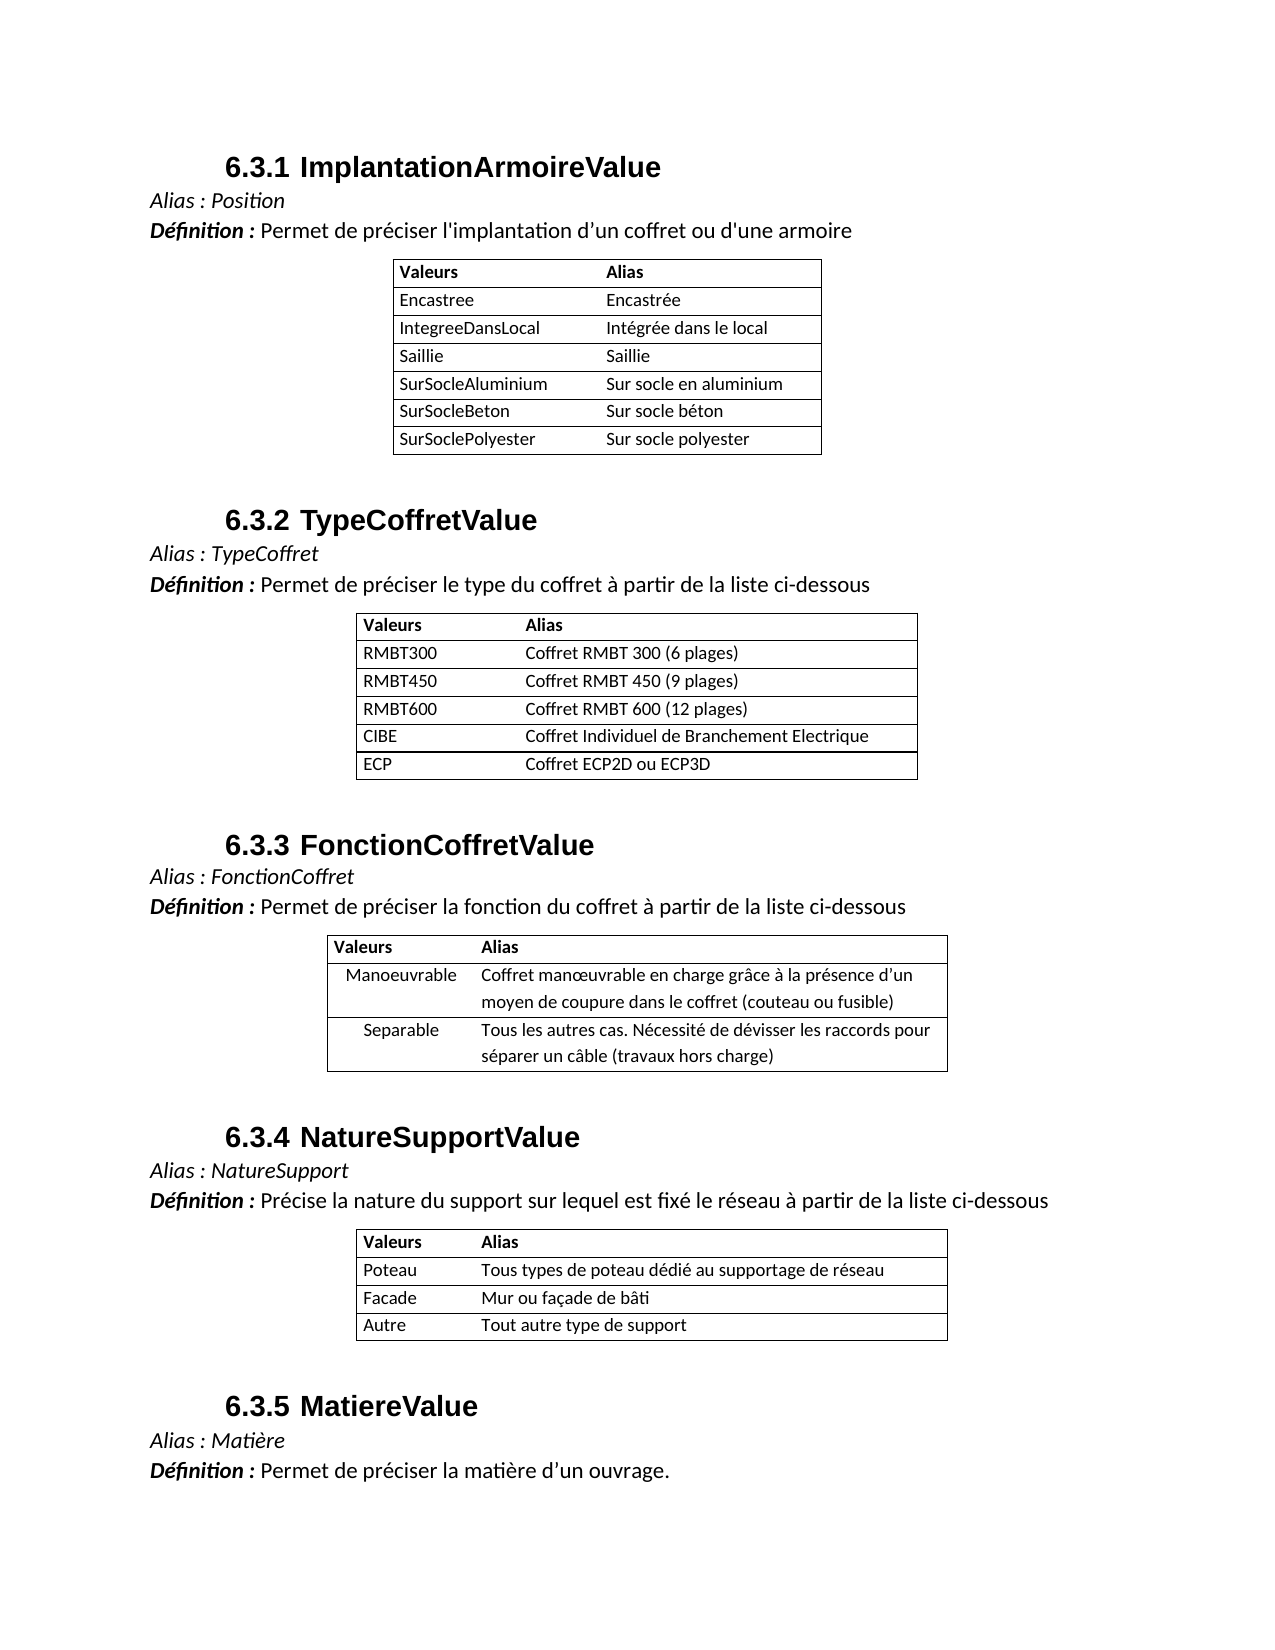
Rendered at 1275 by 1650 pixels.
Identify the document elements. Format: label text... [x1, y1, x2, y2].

table_cell Intégrée dans le local [600, 316, 821, 343]
table_cell Coffret RMBT 300 (6 plages) [519, 641, 917, 668]
table_cell Sur socle en aluminium [600, 372, 821, 398]
table_cell Saillie [394, 344, 600, 371]
table_cell Tous les autres cas. Nécessité de dévisser les raccords pour séparer un câble (travaux hors charge) [475, 1018, 947, 1071]
text Définition : Permet de préciser le type du coffret à partir de la liste ci-dessous [150, 570, 1125, 598]
subtitle NatureSupportValue [225, 1120, 1125, 1153]
table_header Alias [475, 936, 947, 962]
table_cell SurSocleAluminium [394, 372, 600, 398]
table_cell SurSoclePolyester [394, 427, 600, 454]
table_cell CIBE [357, 725, 519, 751]
table_cell Coffret manœuvrable en charge grâce à la présence d’un moyen de coupure dans le coffret (couteau ou fusible) [475, 964, 947, 1017]
table_cell RMBT450 [357, 669, 519, 696]
table_cell Poteau [357, 1258, 475, 1285]
table_cell Tous types de poteau dédié au supportage de réseau [475, 1258, 947, 1285]
table_cell Saillie [600, 344, 821, 371]
table_header Valeurs [357, 1230, 475, 1257]
table_cell Separable [328, 1018, 475, 1071]
table_cell Manoeuvrable [328, 964, 475, 1017]
table_cell Coffret RMBT 450 (9 plages) [519, 669, 917, 696]
text Définition : Précise la nature du support sur lequel est fixé le réseau à partir de la liste ci-dessous [150, 1186, 1125, 1214]
table_cell Coffret ECP2D ou ECP3D [519, 753, 917, 779]
subtitle MatiereValue [225, 1389, 1125, 1423]
table_cell Sur socle béton [600, 400, 821, 426]
text Alias : Matière [150, 1426, 1125, 1454]
text Alias : NatureSupport [150, 1156, 1125, 1184]
table_header Valeurs [328, 936, 475, 962]
table_cell RMBT600 [357, 697, 519, 724]
subtitle TypeCoffretValue [225, 503, 1125, 537]
subtitle FonctionCoffretValue [225, 828, 1125, 862]
text Définition : Permet de préciser la fonction du coffret à partir de la liste ci-dessous [150, 892, 1125, 920]
table_cell Mur ou façade de bâti [475, 1286, 947, 1313]
table_header Alias [475, 1230, 947, 1257]
table_cell Coffret RMBT 600 (12 plages) [519, 697, 917, 724]
table_cell SurSocleBeton [394, 400, 600, 426]
table_cell Tout autre type de support [475, 1314, 947, 1340]
text Alias : TypeCoffret [150, 539, 1125, 567]
text Alias : FonctionCoffret [150, 862, 1125, 890]
table_cell Encastree [394, 288, 600, 315]
table_cell Coffret Individuel de Branchement Electrique [519, 725, 917, 751]
table_header Valeurs [357, 614, 519, 640]
table_cell ECP [357, 753, 519, 779]
table_header Alias [519, 614, 917, 640]
table_header Valeurs [394, 260, 600, 287]
table_cell IntegreeDansLocal [394, 316, 600, 343]
table_header Alias [600, 260, 821, 287]
table_cell Autre [357, 1314, 475, 1340]
table_cell Encastrée [600, 288, 821, 315]
table_cell RMBT300 [357, 641, 519, 668]
text Alias : Position [150, 186, 1125, 214]
table_cell Sur socle polyester [600, 427, 821, 454]
text Définition : Permet de préciser l'implantation d’un coffret ou d'une armoire [150, 217, 1125, 245]
text Définition : Permet de préciser la matière d’un ouvrage. [150, 1456, 1125, 1484]
subtitle ImplantationArmoireValue [225, 150, 1125, 183]
table_cell Facade [357, 1286, 475, 1313]
